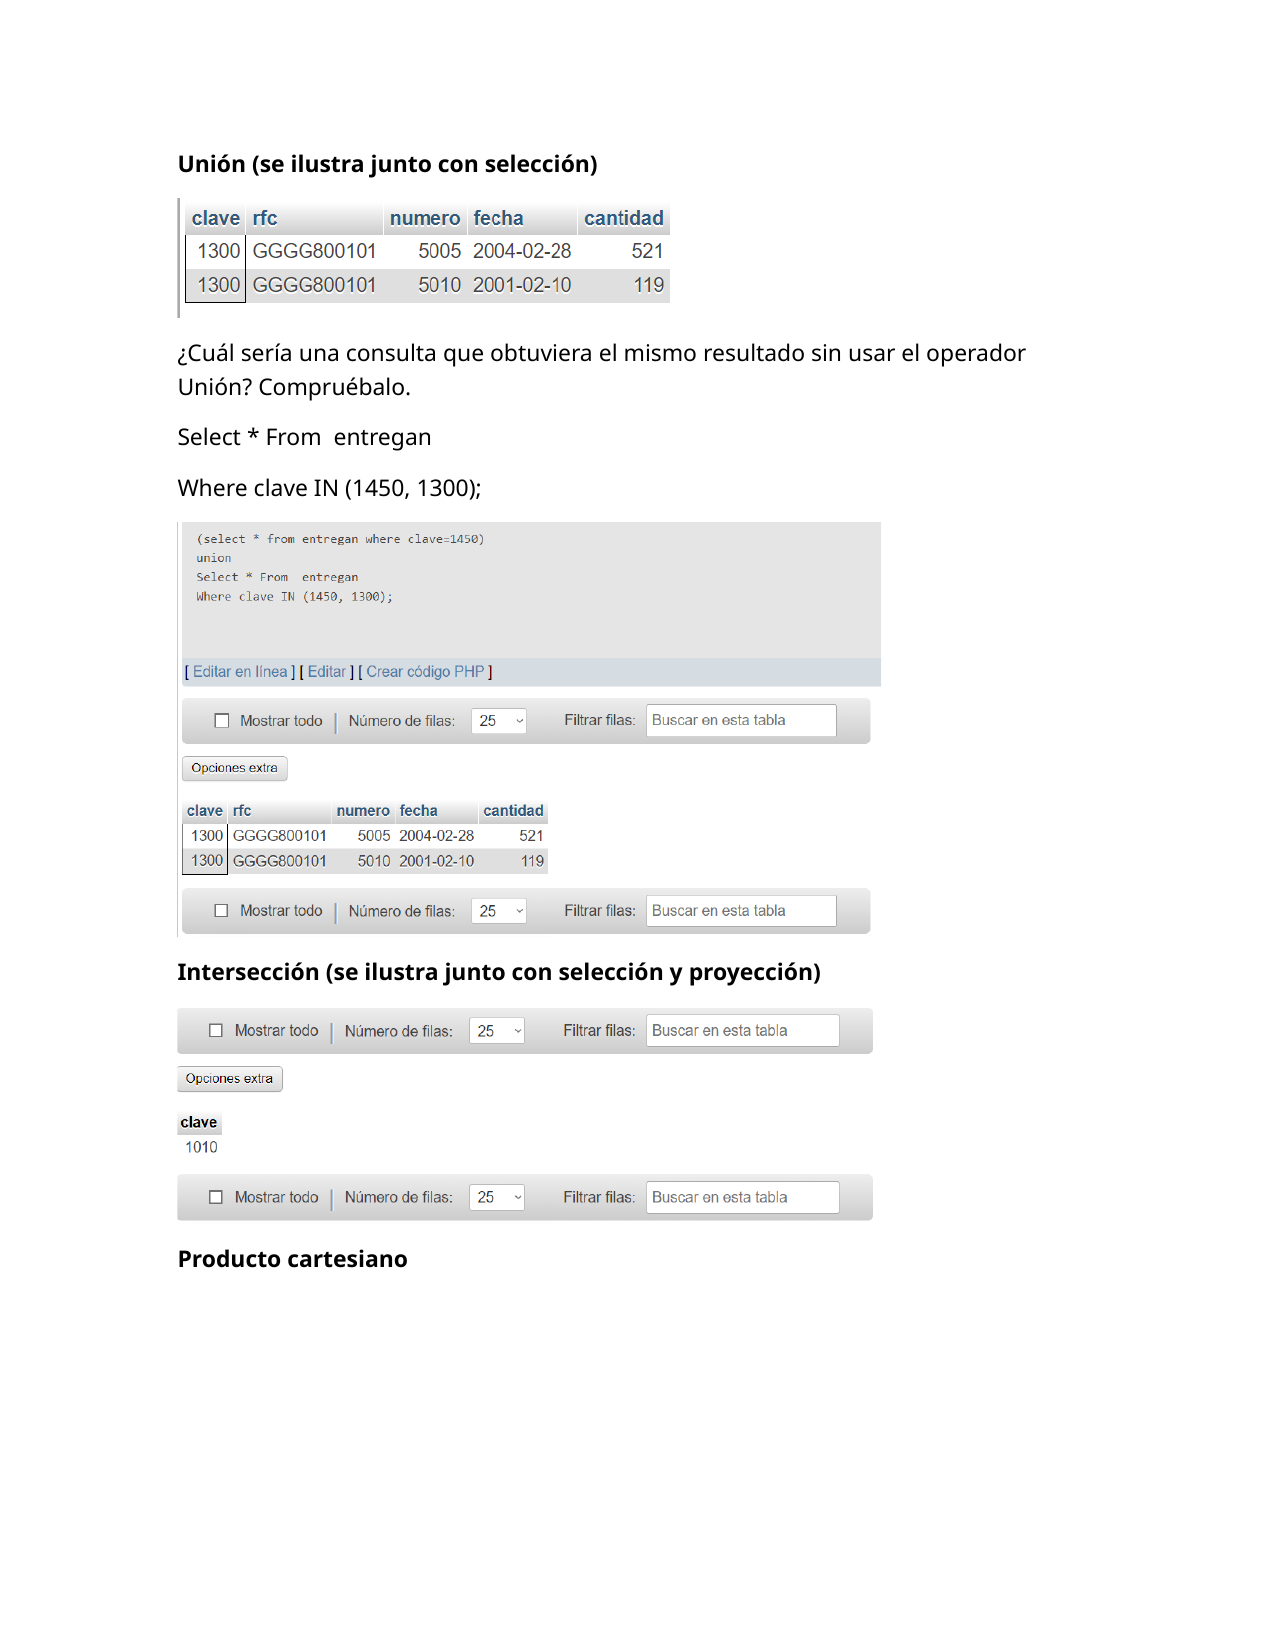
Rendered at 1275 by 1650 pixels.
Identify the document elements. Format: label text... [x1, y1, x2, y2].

text Unión (se ilustra junto con selección) [177, 148, 1098, 179]
picture [177, 198, 684, 318]
picture [177, 522, 882, 937]
text ¿Cuál sería una consulta que obtuviera el mismo resultado sin usar el operador Unión? Compruébalo. [177, 337, 1098, 402]
text Producto cartesiano [177, 1243, 1098, 1274]
text Select * From entregan [177, 421, 1098, 452]
text Intersección (se ilustra junto con selección y proyección) [177, 955, 1098, 987]
text Where clave IN (1450, 1300); [177, 472, 1098, 503]
picture [177, 1005, 879, 1224]
